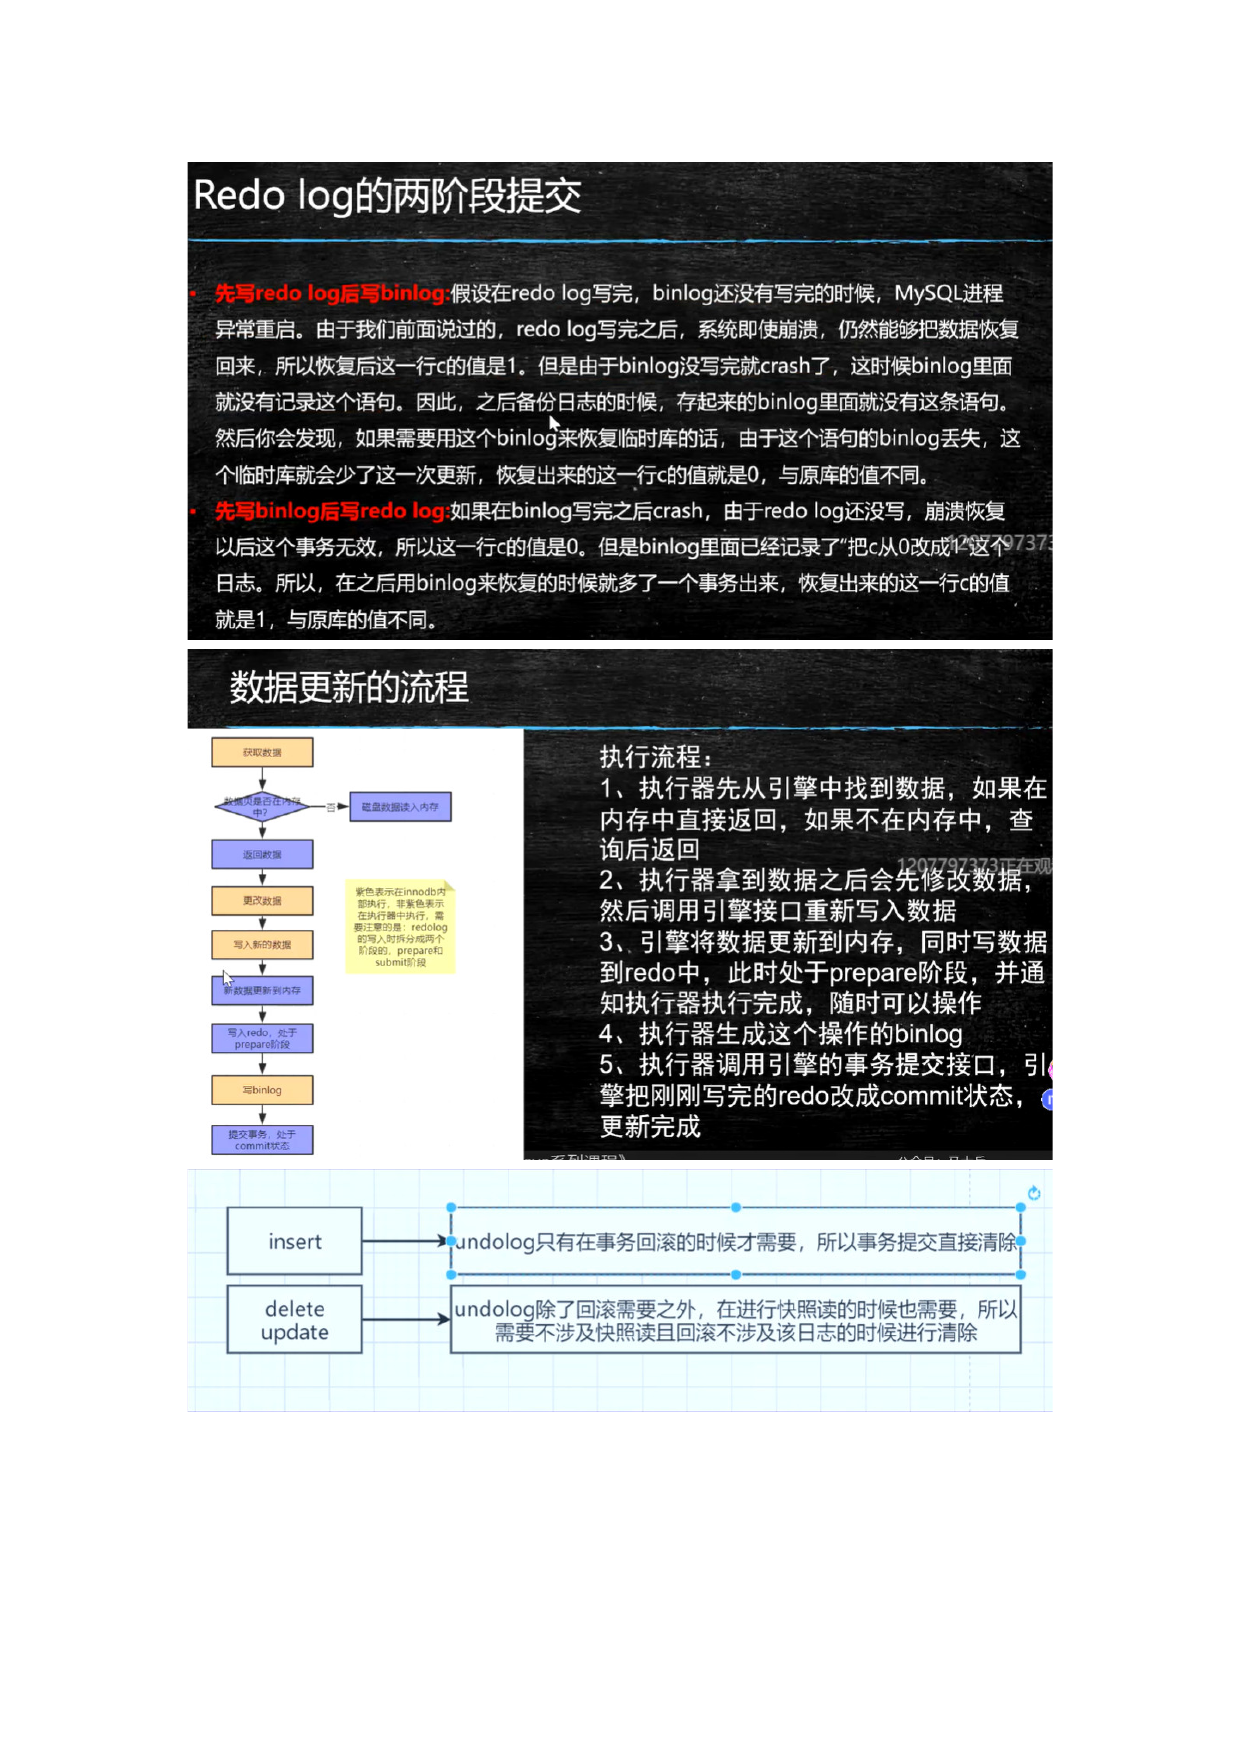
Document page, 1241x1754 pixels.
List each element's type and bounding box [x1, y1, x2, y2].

picture [187, 162, 1053, 640]
picture [187, 1169, 1053, 1412]
picture [187, 649, 1053, 1160]
